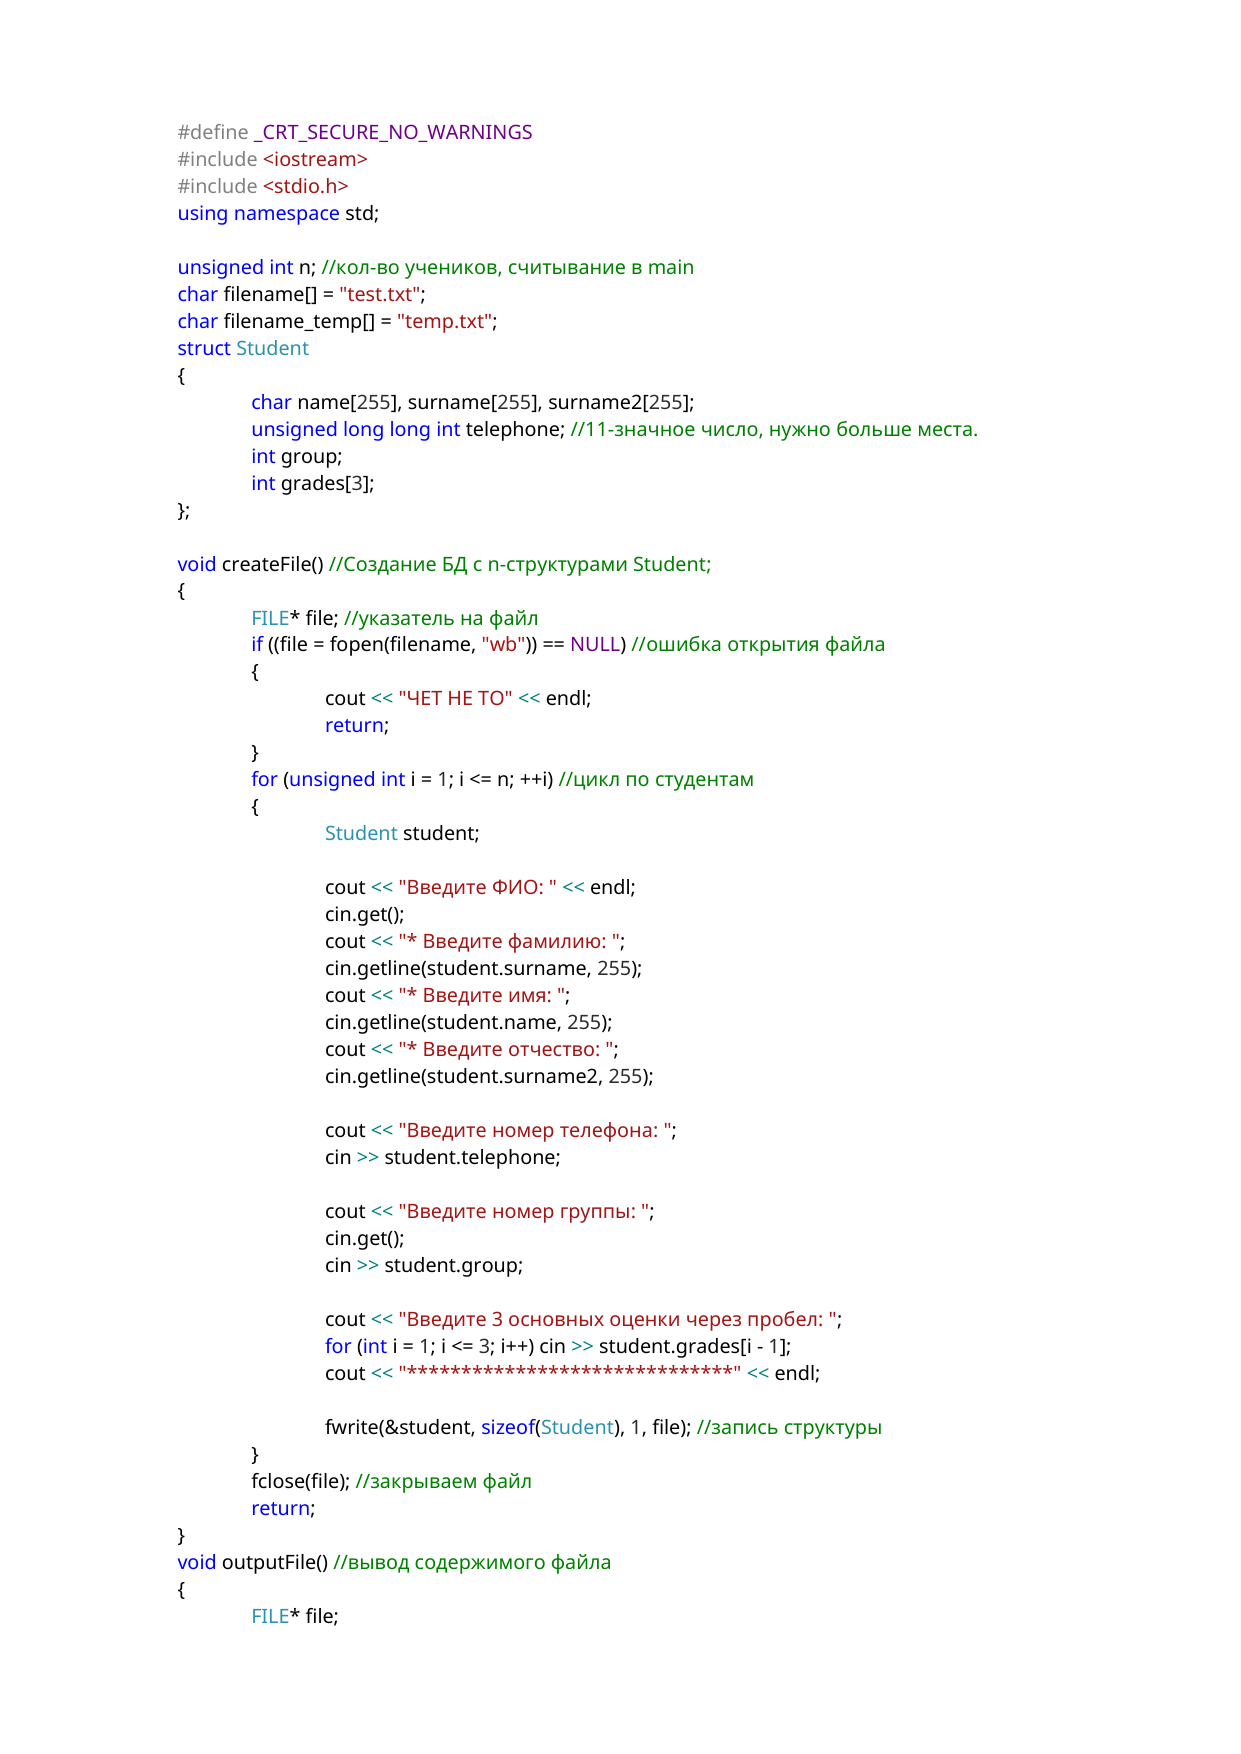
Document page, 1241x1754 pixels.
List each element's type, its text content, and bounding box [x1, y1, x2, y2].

text { [177, 793, 1152, 819]
text char name[255], surname[255], surname2[255]; [177, 388, 1152, 415]
text int group; [177, 442, 1152, 469]
text cin.get(); [177, 1224, 1152, 1251]
text } [177, 739, 1152, 766]
text cin.getline(student.name, 255); [177, 1008, 1152, 1035]
text cout << "* Введите фамилию: "; [177, 927, 1152, 954]
text if ((file = fopen(filename, "wb")) == NULL) //ошибка открытия файла [177, 631, 1152, 658]
text cout << "* Введите отчество: "; [177, 1035, 1152, 1062]
text void createFile() //Создание БД с n-структурами Student; [177, 550, 1152, 577]
text fclose(file); //закрываем файл [177, 1467, 1152, 1494]
text FILE* file; [177, 1602, 1152, 1629]
text #include <stdio.h> [177, 172, 1152, 199]
text { [177, 1575, 1152, 1602]
text return; [177, 712, 1152, 739]
text cin.getline(student.surname2, 255); [177, 1062, 1152, 1089]
text cout << "ЧЕТ НЕ ТО" << endl; [177, 685, 1152, 712]
text int grades[3]; [177, 469, 1152, 496]
text cin >> student.group; [177, 1251, 1152, 1278]
text cin.get(); [177, 901, 1152, 927]
text Student student; [177, 819, 1152, 847]
text }; [177, 496, 1152, 523]
text unsigned long long int telephone; //11-значное число, нужно больше места. [177, 415, 1152, 442]
text { [177, 658, 1152, 685]
text fwrite(&student, sizeof(Student), 1, file); //запись структуры [177, 1413, 1152, 1440]
text cout << "******************************" << endl; [177, 1359, 1152, 1386]
text { [177, 361, 1152, 388]
text unsigned int n; //кол-во учеников, считывание в main [177, 253, 1152, 280]
text cout << "Введите номер телефона: "; [177, 1116, 1152, 1143]
text { [177, 577, 1152, 604]
text return; [177, 1494, 1152, 1521]
text } [177, 1521, 1152, 1548]
text cout << "Введите номер группы: "; [177, 1197, 1152, 1224]
text for (int i = 1; i <= 3; i++) cin >> student.grades[i - 1]; [177, 1332, 1152, 1359]
text #include <iostream> [177, 145, 1152, 172]
text cin >> student.telephone; [177, 1143, 1152, 1170]
text void outputFile() //вывод содержимого файла [177, 1548, 1152, 1575]
text struct Student [177, 334, 1152, 361]
text FILE* file; //указатель на файл [177, 604, 1152, 631]
text for (unsigned int i = 1; i <= n; ++i) //цикл по студентам [177, 766, 1152, 793]
text cout << "Введите ФИО: " << endl; [177, 873, 1152, 901]
text } [177, 1440, 1152, 1467]
text using namespace std; [177, 199, 1152, 226]
text char filename[] = "test.txt"; [177, 280, 1152, 307]
text cout << "Введите 3 основных оценки через пробел: "; [177, 1305, 1152, 1332]
text cin.getline(student.surname, 255); [177, 954, 1152, 981]
text #define _CRT_SECURE_NO_WARNINGS [177, 118, 1152, 145]
text char filename_temp[] = "temp.txt"; [177, 307, 1152, 334]
text cout << "* Введите имя: "; [177, 981, 1152, 1008]
